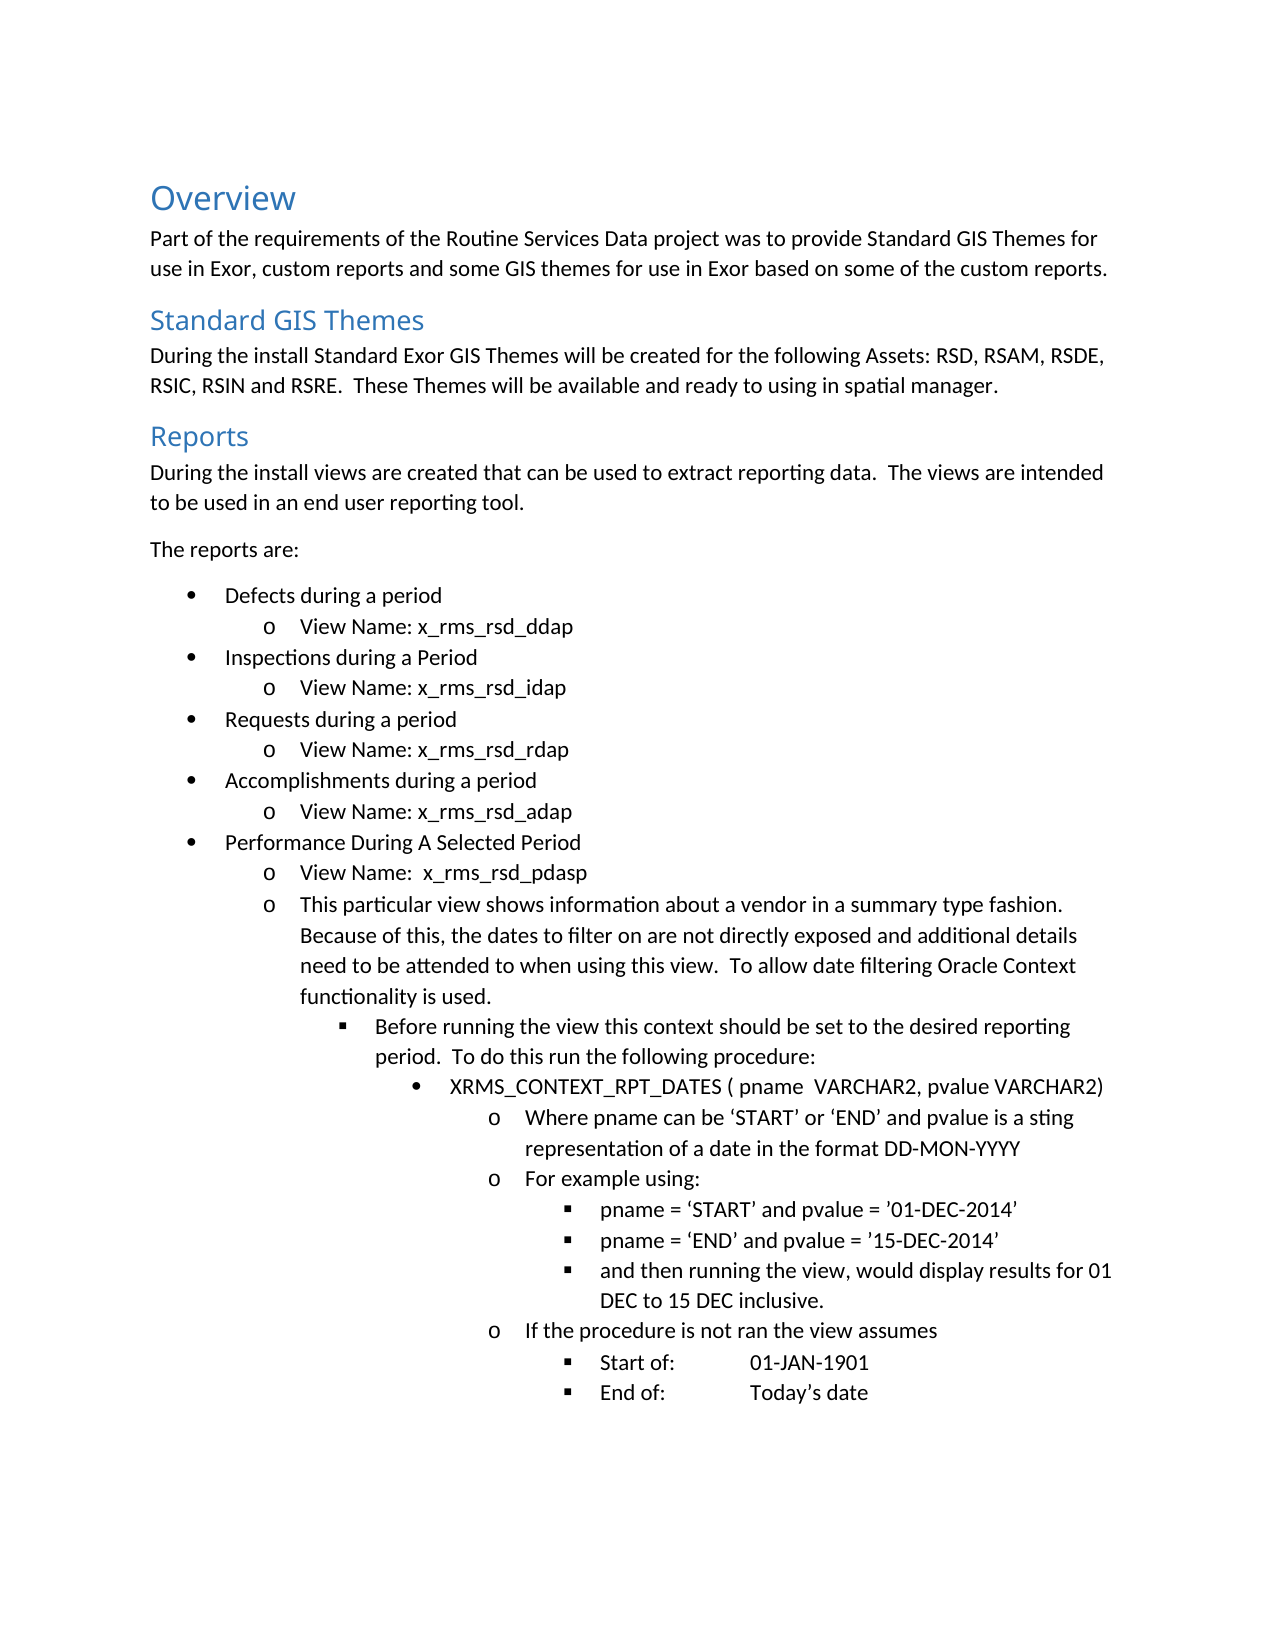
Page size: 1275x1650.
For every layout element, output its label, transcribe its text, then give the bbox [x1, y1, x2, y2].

list Performance During A Selected Period [187, 828, 1125, 856]
subtitle Overview [150, 175, 1125, 220]
list View Name: x_rms_rsd_idap [262, 673, 1125, 703]
list Accomplishments during a period [187, 767, 1125, 795]
list For example using: [487, 1164, 1125, 1193]
list View Name: x_rms_rsd_pdasp [262, 858, 1125, 888]
list pname = ‘END’ and pvalue = ’15-DEC-2014’ [562, 1226, 1125, 1254]
list Before running the view this context should be set to the desired reporting period. To do this run the following procedure: [337, 1012, 1125, 1070]
text During the install Standard Exor GIS Themes will be created for the following Assets: RSD, RSAM, RSDE, RSIC, RSIN and RSRE. These Themes will be available and ready to using in spatial manager. [150, 341, 1125, 399]
list View Name: x_rms_rsd_adap [262, 797, 1125, 826]
list pname = ‘START’ and pvalue = ’01-DEC-2014’ [562, 1196, 1125, 1224]
list and then running the view, would display results for 01 DEC to 15 DEC inclusive. [562, 1256, 1125, 1314]
text Part of the requirements of the Routine Services Data project was to provide Standard GIS Themes for use in Exor, custom reports and some GIS themes for use in Exor based on some of the custom reports. [150, 224, 1125, 282]
list This particular view shows information about a vendor in a summary type fashion. Because of this, the dates to filter on are not directly exposed and additional details need to be attended to when using this view. To allow date filtering Oracle Context functionality is used. [262, 890, 1125, 1010]
list Start of: 01-JAN-1901 [562, 1348, 1125, 1376]
list View Name: x_rms_rsd_rdap [262, 735, 1125, 764]
subtitle Standard GIS Themes [150, 301, 1125, 338]
list End of: Today’s date [562, 1378, 1125, 1406]
text The reports are: [150, 535, 1125, 563]
list Requests during a period [187, 705, 1125, 733]
list View Name: x_rms_rsd_ddap [262, 612, 1125, 641]
text During the install views are created that can be used to extract reporting data. The views are intended to be used in an end user reporting tool. [150, 458, 1125, 516]
list If the procedure is not ran the view assumes [487, 1316, 1125, 1346]
list XRMS_CONTEXT_RPT_DATES ( pname VARCHAR2, pvalue VARCHAR2) [412, 1072, 1125, 1100]
list Defects during a period [187, 582, 1125, 610]
list Inspections during a Period [187, 643, 1125, 671]
subtitle Reports [150, 418, 1125, 455]
list Where pname can be ‘START’ or ‘END’ and pvalue is a sting representation of a date in the format DD-MON-YYYY [487, 1103, 1125, 1162]
